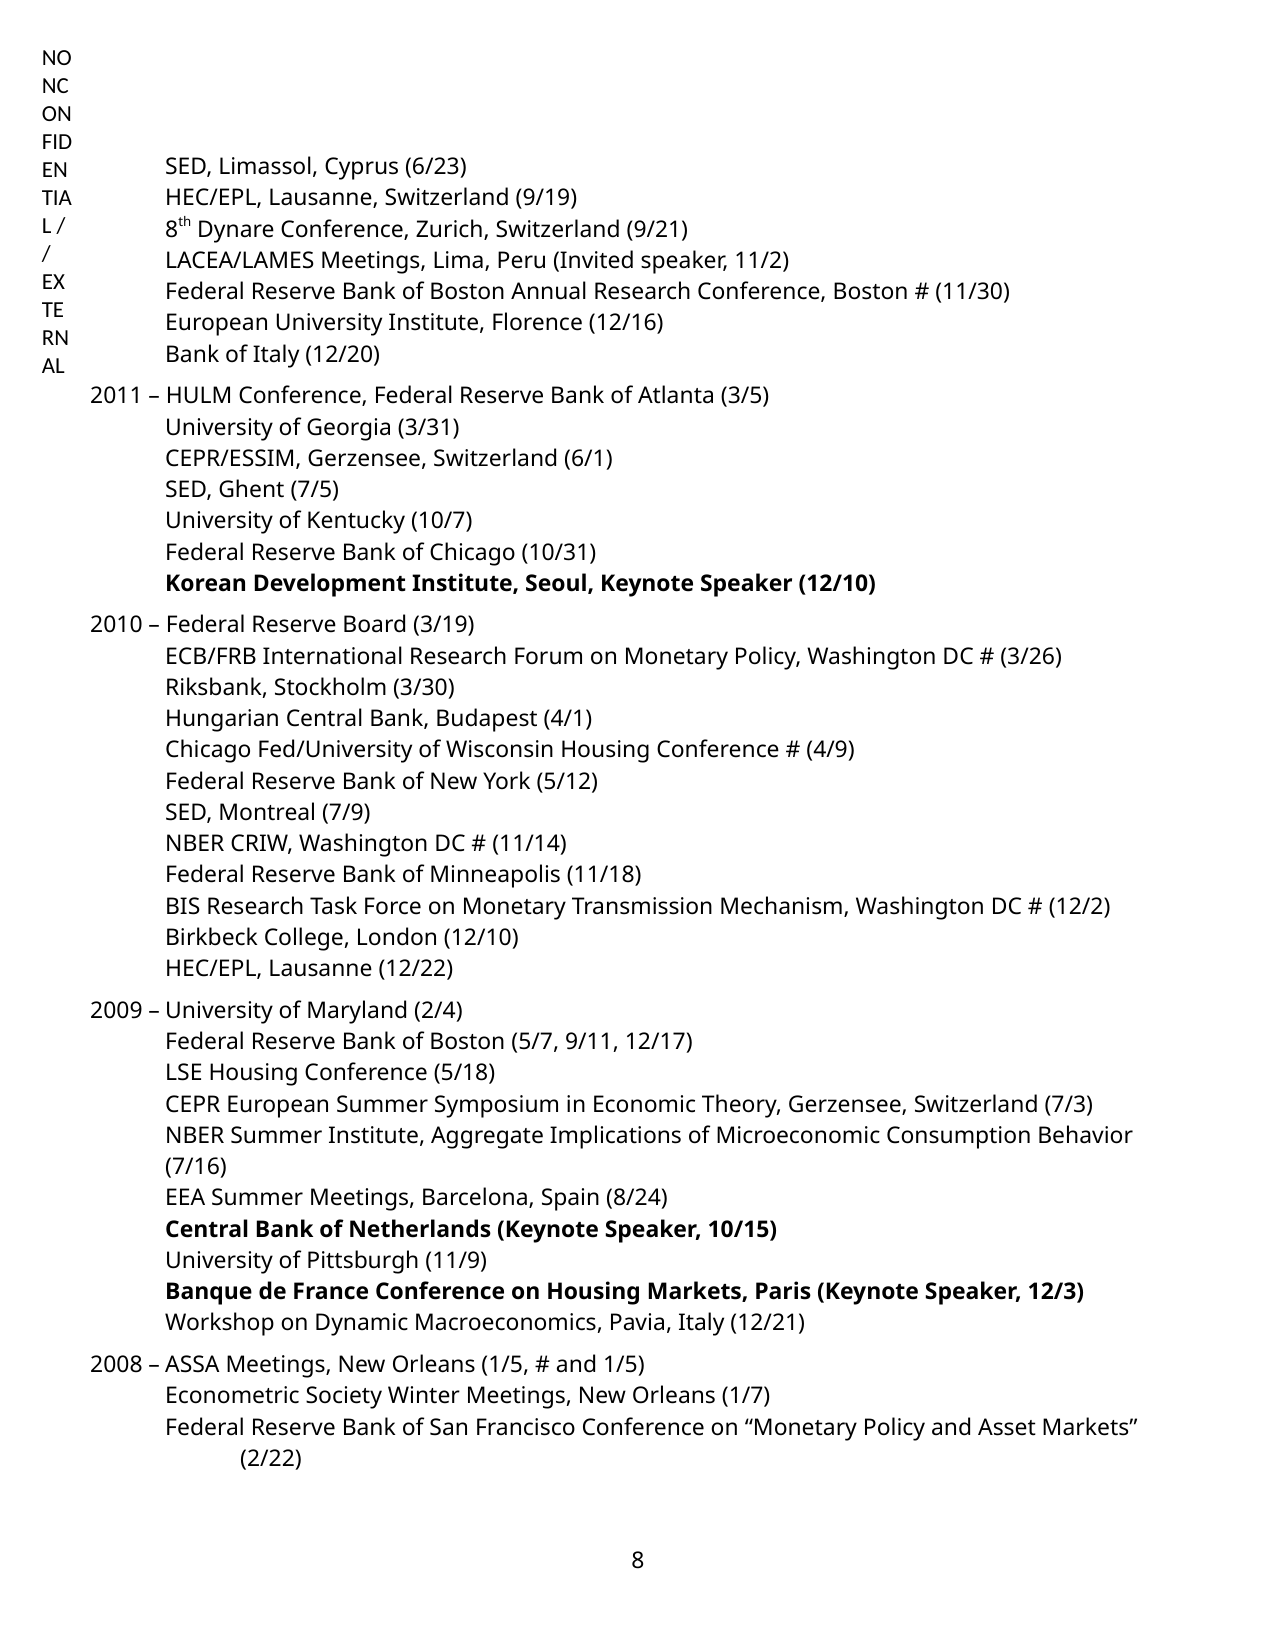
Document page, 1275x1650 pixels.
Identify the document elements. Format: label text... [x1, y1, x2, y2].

text Federal Reserve Bank of San Francisco Conference on “Monetary Policy and Asset Markets” (2/22) [165, 1410, 1185, 1473]
text Riksbank, Stockholm (3/30) [165, 671, 1185, 702]
text CEPR European Summer Symposium in Economic Theory, Gerzensee, Switzerland (7/3) [165, 1087, 1185, 1119]
text Workshop on Dynamic Macroeconomics, Pavia, Italy (12/21) [165, 1306, 1185, 1337]
text Central Bank of Netherlands (Keynote Speaker, 10/15) [165, 1212, 1185, 1244]
text Federal Reserve Bank of Chicago (10/31) [165, 535, 1185, 567]
text Banque de France Conference on Housing Markets, Paris (Keynote Speaker, 12/3) [165, 1275, 1185, 1306]
text Hungarian Central Bank, Budapest (4/1) [165, 702, 1185, 733]
text NBER CRIW, Washington DC # (11/14) [165, 827, 1185, 858]
text ECB/FRB International Research Forum on Monetary Policy, Washington DC # (3/26) [165, 639, 1185, 671]
text University of Pittsburgh (11/9) [165, 1244, 1185, 1275]
text SED, Limassol, Cyprus (6/23) [165, 150, 1185, 181]
text European University Institute, Florence (12/16) [165, 306, 1185, 337]
text HEC/EPL, Lausanne, Switzerland (9/19) [165, 181, 1185, 212]
text HEC/EPL, Lausanne (12/22) [165, 952, 1185, 983]
text Federal Reserve Bank of Boston (5/7, 9/11, 12/17) [165, 1025, 1185, 1056]
text NBER Summer Institute, Aggregate Implications of Microeconomic Consumption Behavior (7/16) [165, 1119, 1185, 1181]
text Federal Reserve Bank of New York (5/12) [165, 764, 1185, 796]
text Birkbeck College, London (12/10) [165, 921, 1185, 952]
text SED, Ghent (7/5) [165, 473, 1185, 504]
text Federal Reserve Bank of Boston Annual Research Conference, Boston # (11/30) [165, 275, 1185, 306]
text CEPR/ESSIM, Gerzensee, Switzerland (6/1) [165, 442, 1185, 473]
text 2008 – ASSA Meetings, New Orleans (1/5, # and 1/5) [90, 1348, 1185, 1379]
text LSE Housing Conference (5/18) [165, 1056, 1185, 1087]
text Chicago Fed/University of Wisconsin Housing Conference # (4/9) [165, 733, 1185, 764]
text 8th Dynare Conference, Zurich, Switzerland (9/21) [165, 212, 1185, 244]
text BIS Research Task Force on Monetary Transmission Mechanism, Washington DC # (12/2) [165, 889, 1185, 921]
text 2011 – HULM Conference, Federal Reserve Bank of Atlanta (3/5) [90, 379, 1185, 410]
text Federal Reserve Bank of Minneapolis (11/18) [165, 858, 1185, 889]
text SED, Montreal (7/9) [165, 796, 1185, 827]
text Bank of Italy (12/20) [165, 337, 1185, 369]
text Econometric Society Winter Meetings, New Orleans (1/7) [165, 1379, 1185, 1410]
text LACEA/LAMES Meetings, Lima, Peru (Invited speaker, 11/2) [165, 244, 1185, 275]
text EEA Summer Meetings, Barcelona, Spain (8/24) [165, 1181, 1185, 1212]
text Korean Development Institute, Seoul, Keynote Speaker (12/10) [165, 567, 1185, 598]
text 2009 – University of Maryland (2/4) [90, 994, 1185, 1025]
text 2010 – Federal Reserve Board (3/19) [90, 608, 1185, 639]
text University of Kentucky (10/7) [165, 504, 1185, 535]
text University of Georgia (3/31) [165, 410, 1185, 442]
